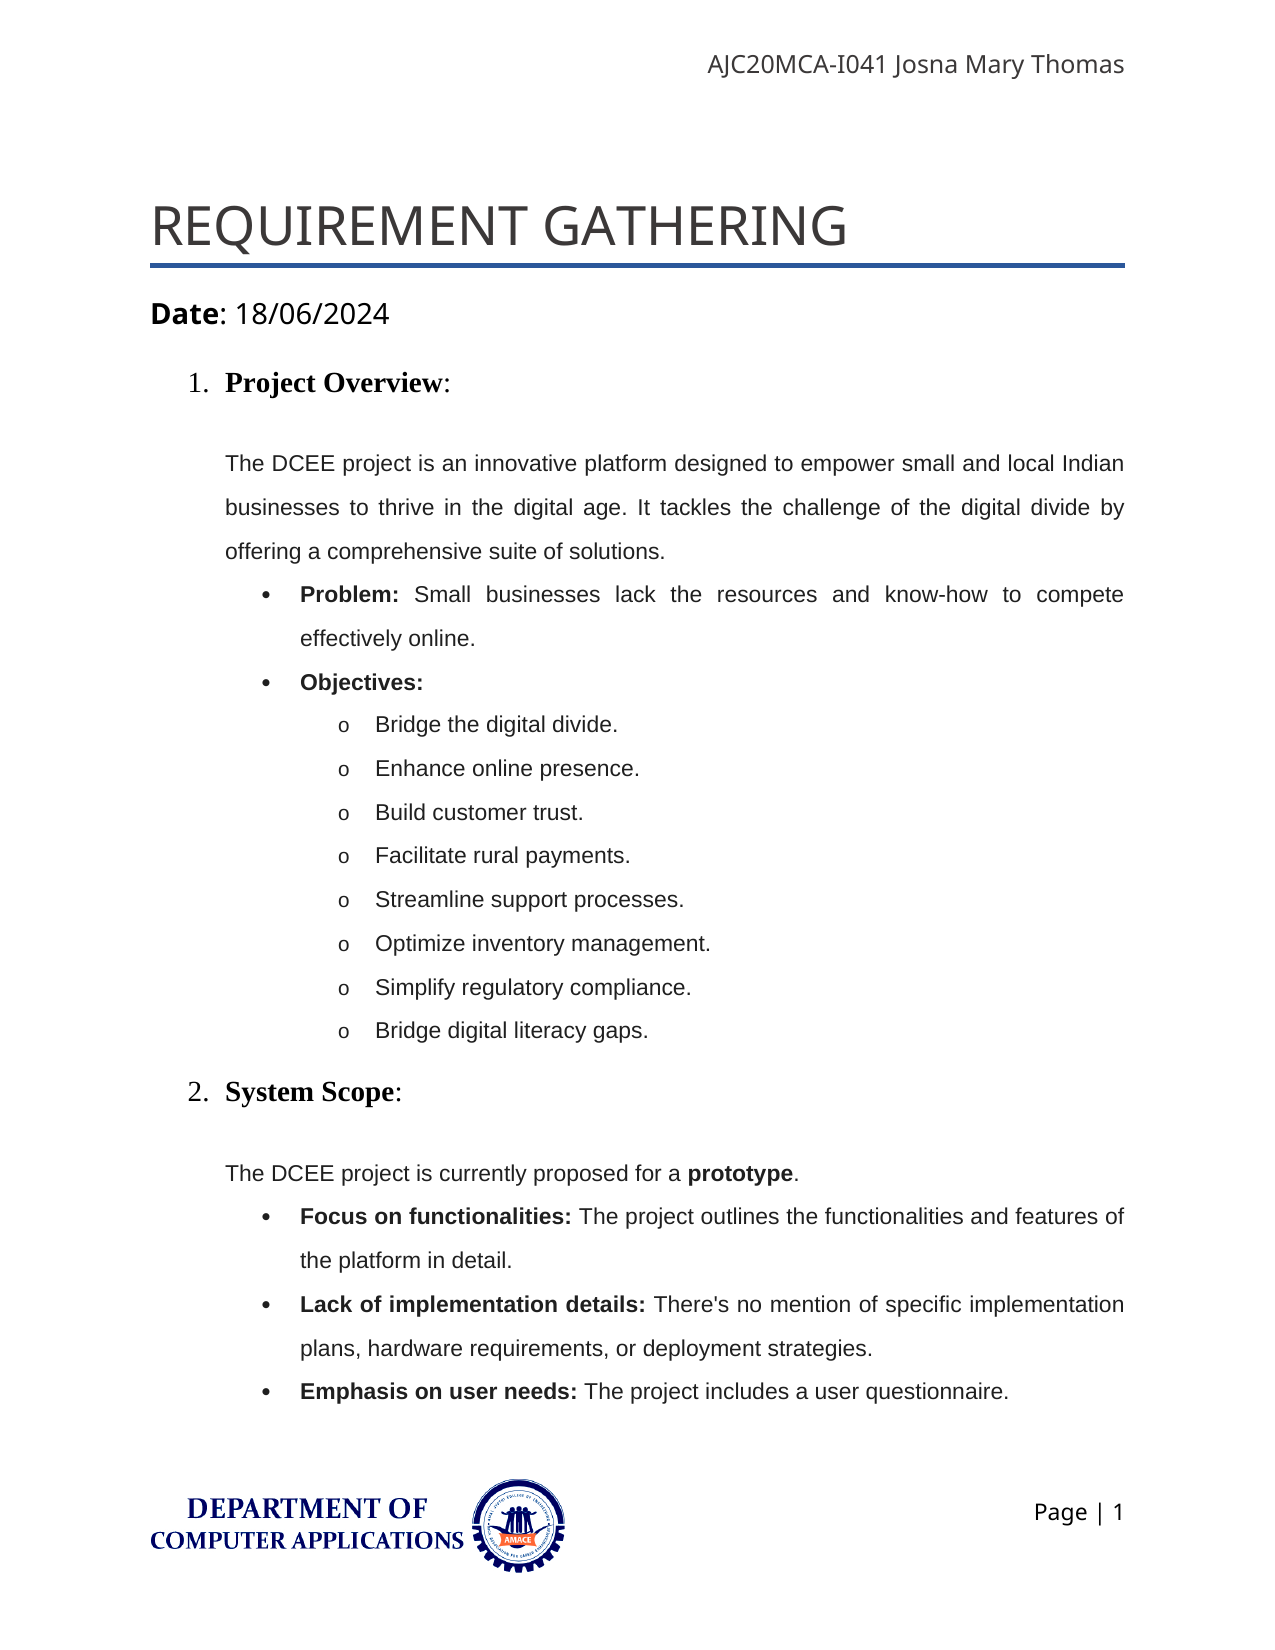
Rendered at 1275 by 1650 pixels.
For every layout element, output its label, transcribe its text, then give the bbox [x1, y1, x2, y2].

text The DCEE project is an innovative platform designed to empower small and local Indian businesses to thrive in the digital age. It tackles the challenge of the digital divide by offering a comprehensive suite of solutions. [225, 433, 1125, 564]
list Bridge the digital divide. [337, 695, 1125, 739]
list Optimize inventory management. [337, 914, 1125, 958]
list Enhance online presence. [337, 739, 1125, 783]
list Facilitate rural payments. [337, 826, 1125, 870]
list Problem: Small businesses lack the resources and know-how to compete effectively online. [262, 564, 1125, 651]
list Project Overview: [187, 365, 1125, 398]
list Streamline support processes. [337, 870, 1125, 914]
text The DCEE project is currently proposed for a prototype. [225, 1142, 1125, 1186]
list Objectives: [262, 651, 1125, 695]
list Focus on functionalities: The project outlines the functionalities and features of the platform in detail. [262, 1186, 1125, 1273]
list Bridge digital literacy gaps. [337, 1001, 1125, 1045]
subtitle REQUIREMENT GATHERING [150, 187, 1125, 263]
list Build customer trust. [337, 783, 1125, 826]
text Date: 18/06/2024 [150, 293, 1125, 333]
picture [150, 1479, 565, 1573]
list System Scope: [187, 1074, 1125, 1108]
list Emphasis on user needs: The project includes a user questionnaire. [262, 1361, 1125, 1404]
list Lack of implementation details: There's no mention of specific implementation plans, hardware requirements, or deployment strategies. [262, 1273, 1125, 1361]
list Simplify regulatory compliance. [337, 958, 1125, 1001]
